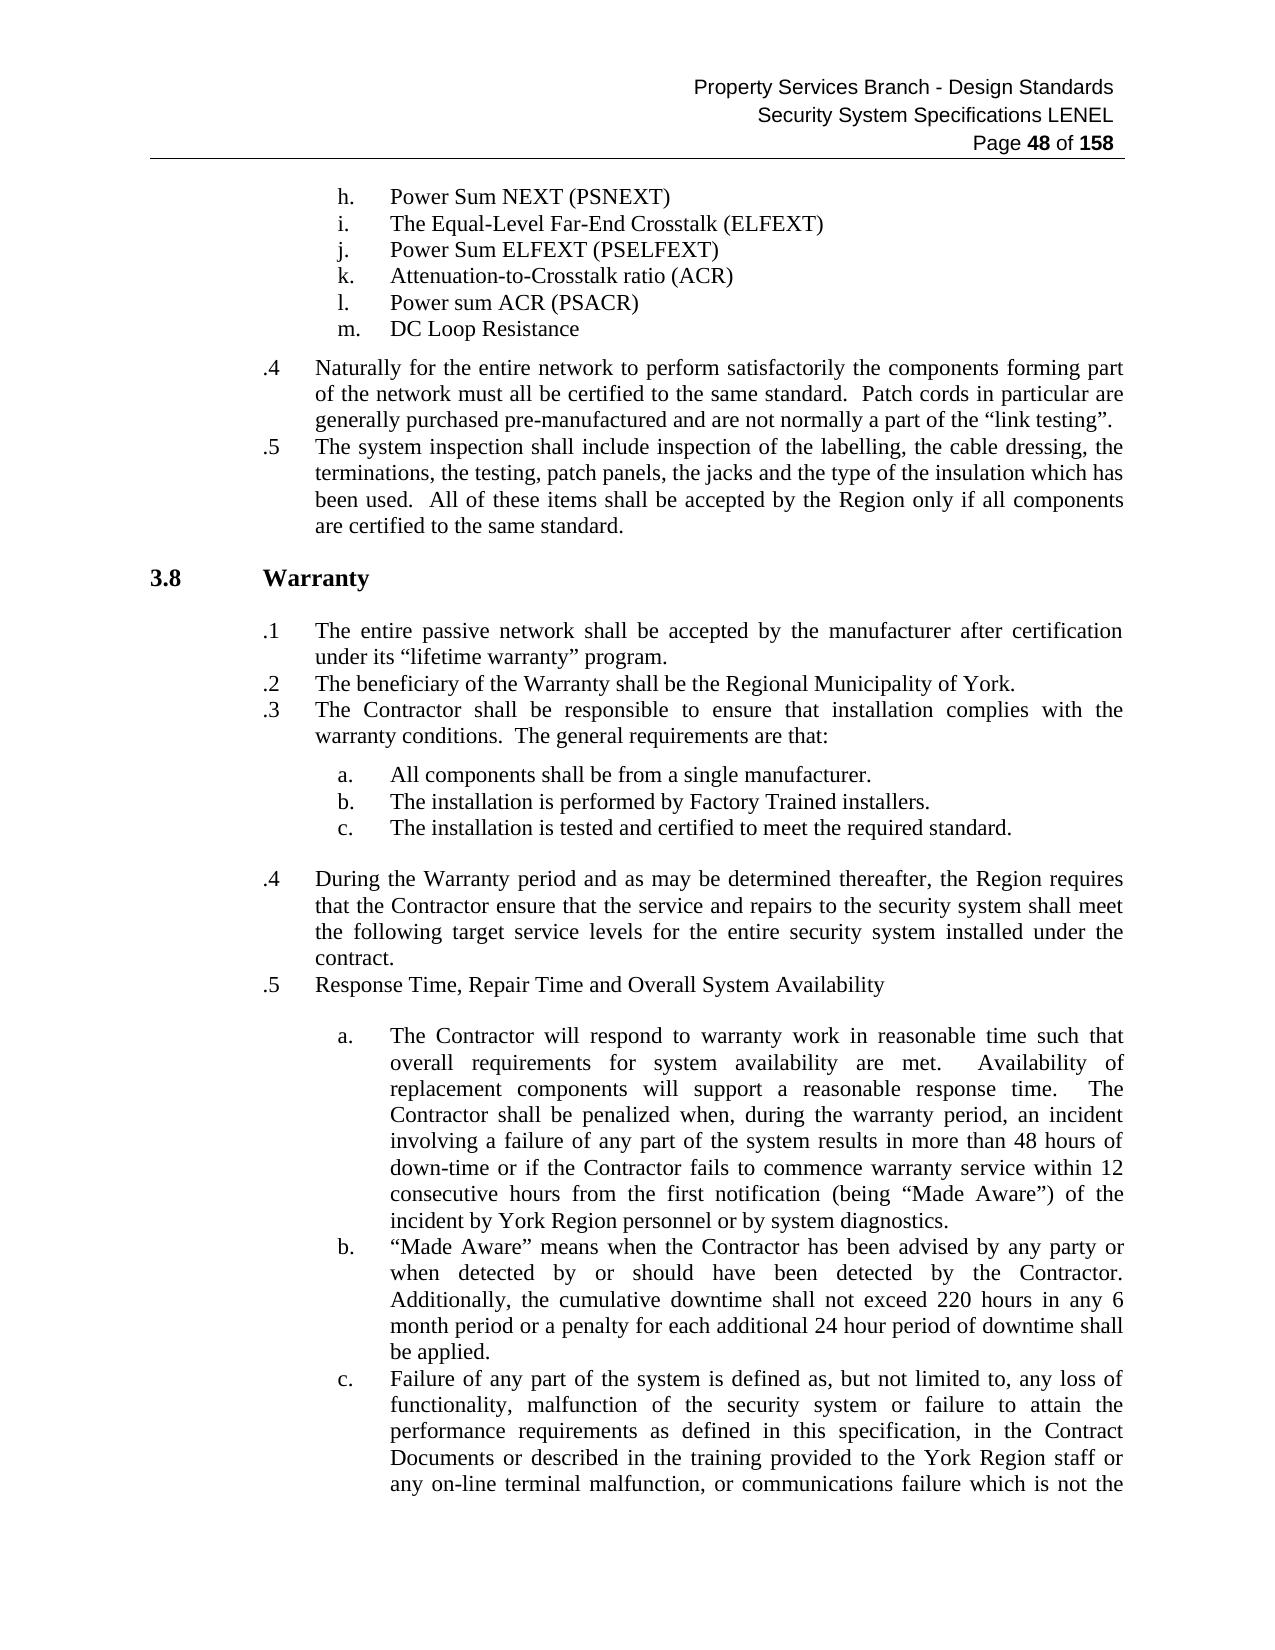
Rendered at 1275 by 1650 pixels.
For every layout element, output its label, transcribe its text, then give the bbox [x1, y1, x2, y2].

list The beneficiary of the Warranty shall be the Regional Municipality of York. [262, 670, 1125, 696]
list The Contractor shall be responsible to ensure that installation complies with the warranty conditions. The general requirements are that: [262, 696, 1125, 749]
list The installation is performed by Factory Trained installers. [337, 788, 1125, 814]
list Attenuation-to-Crosstalk ratio (ACR) [337, 262, 1125, 289]
list The Equal-Level Far-End Crosstalk (ELFEXT) [337, 209, 1125, 236]
list The entire passive network shall be accepted by the manufacturer after certification under its “lifetime warranty” program. [262, 617, 1125, 670]
list Naturally for the entire network to perform satisfactorily the components forming part of the network must all be certified to the same standard. Patch cords in particular are generally purchased pre-manufactured and are not normally a part of the “link testing”. [262, 354, 1125, 433]
list During the Warranty period and as may be determined thereafter, the Region requires that the Contractor ensure that the service and repairs to the security system shall meet the following target service levels for the entire security system installed under the contract. [262, 865, 1125, 971]
list The installation is tested and certified to meet the required standard. [337, 814, 1125, 840]
list Power Sum ELFEXT (PSELFEXT) [337, 236, 1125, 262]
list DC Loop Resistance [337, 315, 1125, 341]
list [337, 1365, 1125, 1497]
list Power sum ACR (PSACR) [337, 289, 1125, 315]
list The Contractor will respond to warranty work in reasonable time such that overall requirements for system availability are met. Availability of replacement components will support a reasonable response time. The Contractor shall be penalized when, during the warranty period, an incident involving a failure of any part of the system results in more than 48 hours of down-time or if the Contractor fails to commence warranty service within 12 consecutive hours from the first notification (being “Made Aware”) of the incident by York Region personnel or by system diagnostics. [337, 1022, 1125, 1233]
list The system inspection shall include inspection of the labelling, the cable dressing, the terminations, the testing, patch panels, the jacks and the type of the insulation which has been used. All of these items shall be accepted by the Region only if all components are certified to the same standard. [262, 433, 1125, 538]
list All components shall be from a single manufacturer. [337, 761, 1125, 788]
list “Made Aware” means when the Contractor has been advised by any party or when detected by or should have been detected by the Contractor. Additionally, the cumulative downtime shall not exceed 220 hours in any 6 month period or a penalty for each additional 24 hour period of downtime shall be applied. [337, 1233, 1125, 1365]
subtitle Warranty [150, 563, 1125, 592]
list Response Time, Repair Time and Overall System Availability [262, 971, 1125, 997]
list Power Sum NEXT (PSNEXT) [337, 183, 1125, 209]
